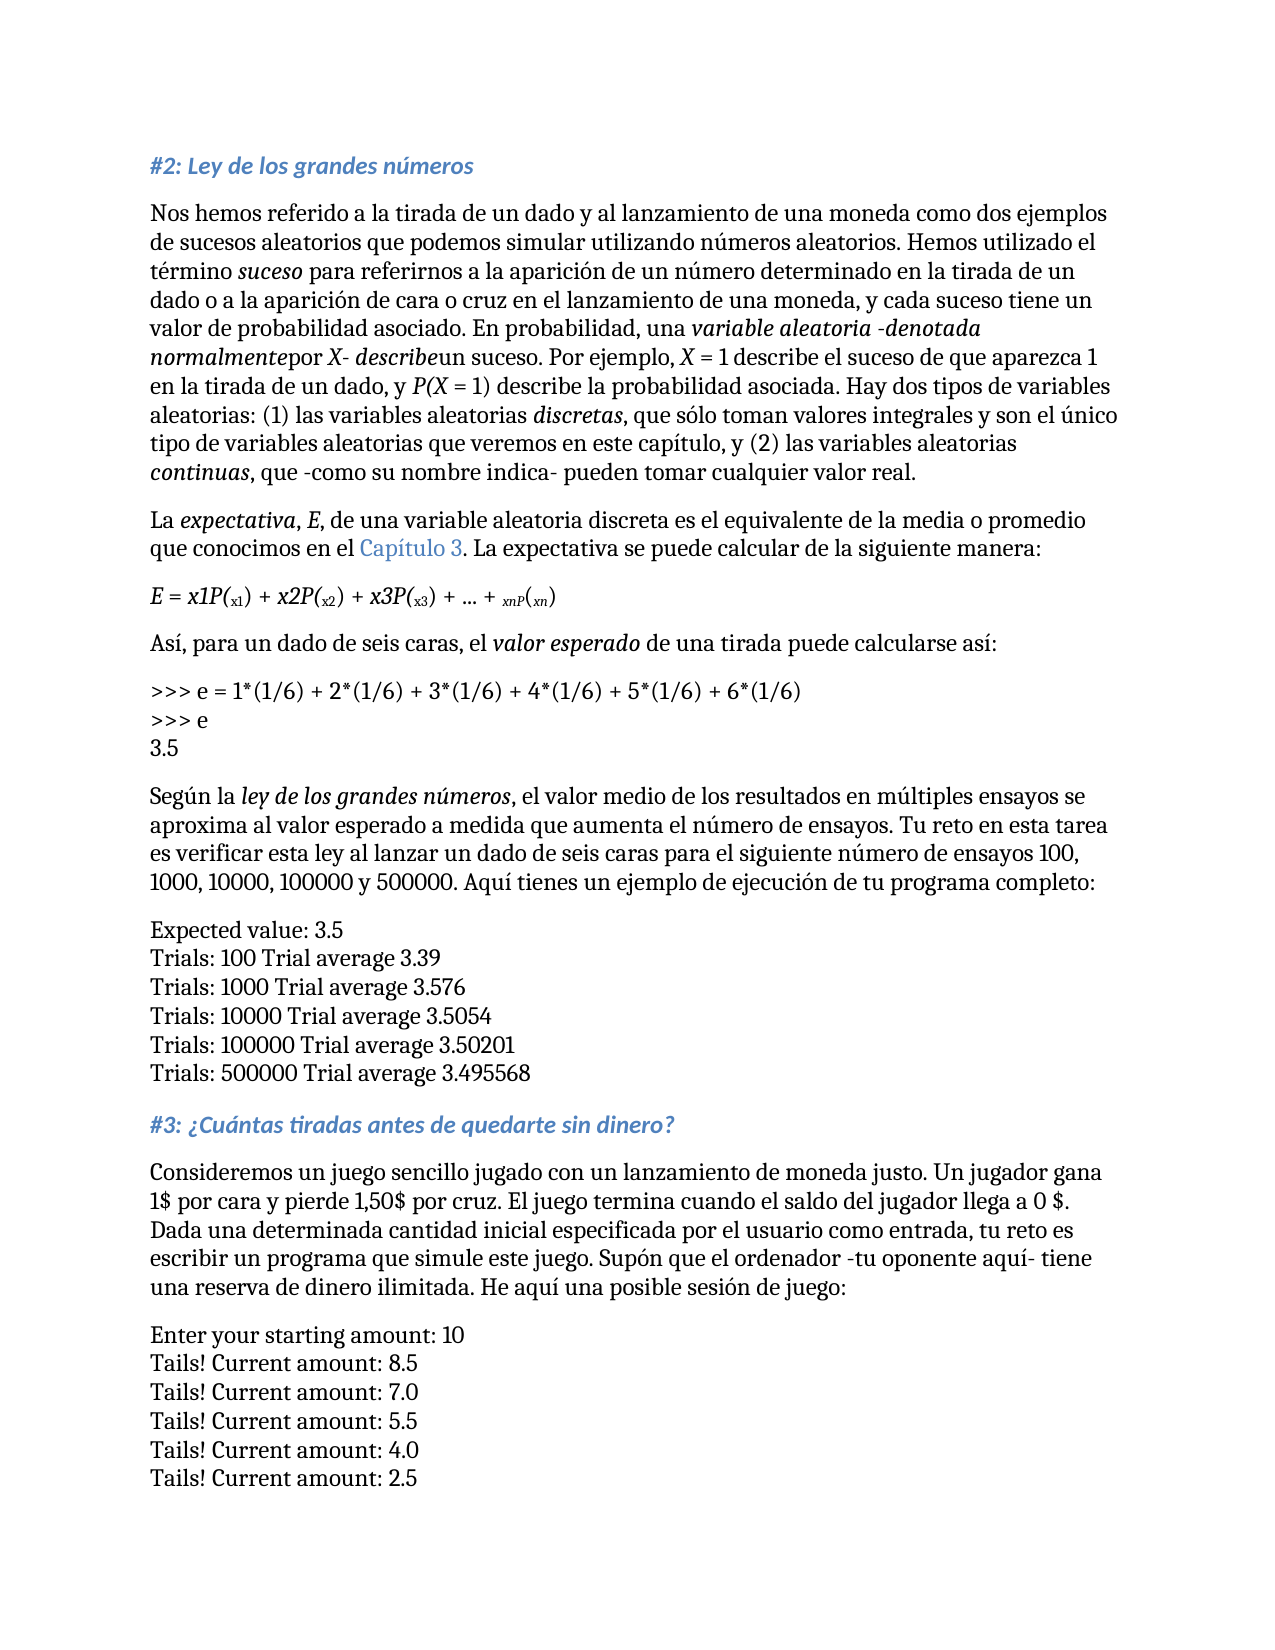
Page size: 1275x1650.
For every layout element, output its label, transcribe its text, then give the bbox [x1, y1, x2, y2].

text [150, 1321, 1125, 1493]
text E = x1P(x1) + x2P(x2) + x3P(x3) + ... + xnP(xn) [150, 582, 1125, 611]
text Consideremos un juego sencillo jugado con un lanzamiento de moneda justo. Un jugador gana 1$ por cara y pierde 1,50$ por cruz. El juego termina cuando el saldo del jugador llega a 0 $. Dada una determinada cantidad inicial especificada por el usuario como entrada, tu reto es escribir un programa que simule este juego. Supón que el ordenador -tu oponente aquí- tiene una reserva de dinero ilimitada. He aquí una posible sesión de juego: [150, 1158, 1125, 1302]
text Nos hemos referido a la tirada de un dado y al lanzamiento de una moneda como dos ejemplos de sucesos aleatorios que podemos simular utilizando números aleatorios. Hemos utilizado el término suceso para referirnos a la aparición de un número determinado en la tirada de un dado o a la aparición de cara o cruz en el lanzamiento de una moneda, y cada suceso tiene un valor de probabilidad asociado. En probabilidad, una variable aleatoria -denotada normalmentepor X- describeun suceso. Por ejemplo, X = 1 describe el suceso de que aparezca 1 en la tirada de un dado, y P(X = 1) describe la probabilidad asociada. Hay dos tipos de variables aleatorias: (1) las variables aleatorias discretas, que sólo toman valores integrales y son el único tipo de variables aleatorias que veremos en este capítulo, y (2) las variables aleatorias continuas, que -como su nombre indica- pueden tomar cualquier valor real. [150, 199, 1125, 487]
text La expectativa, E, de una variable aleatoria discreta es el equivalente de la media o promedio que conocimos en el Capítulo 3. La expectativa se puede calcular de la siguiente manera: [150, 506, 1125, 563]
text >>> e = 1*(1/6) + 2*(1/6) + 3*(1/6) + 4*(1/6) + 5*(1/6) + 6*(1/6) >>> e 3.5 [150, 677, 1125, 763]
text Expected value: 3.5 Trials: 100 Trial average 3.39 Trials: 1000 Trial average 3.576 Trials: 10000 Trial average 3.5054 Trials: 100000 Trial average 3.50201 Trials: 500000 Trial average 3.495568 [150, 916, 1125, 1088]
subtitle #2: Ley de los grandes números [150, 150, 1125, 181]
text Según la ley de los grandes números, el valor medio de los resultados en múltiples ensayos se aproxima al valor esperado a medida que aumenta el número de ensayos. Tu reto en esta tarea es verificar esta ley al lanzar un dado de seis caras para el siguiente número de ensayos 100, 1000, 10000, 100000 y 500000. Aquí tienes un ejemplo de ejecución de tu programa completo: [150, 782, 1125, 897]
subtitle #3: ¿Cuántas tiradas antes de quedarte sin dinero? [150, 1109, 1125, 1139]
text Así, para un dado de seis caras, el valor esperado de una tirada puede calcularse así: [150, 629, 1125, 658]
